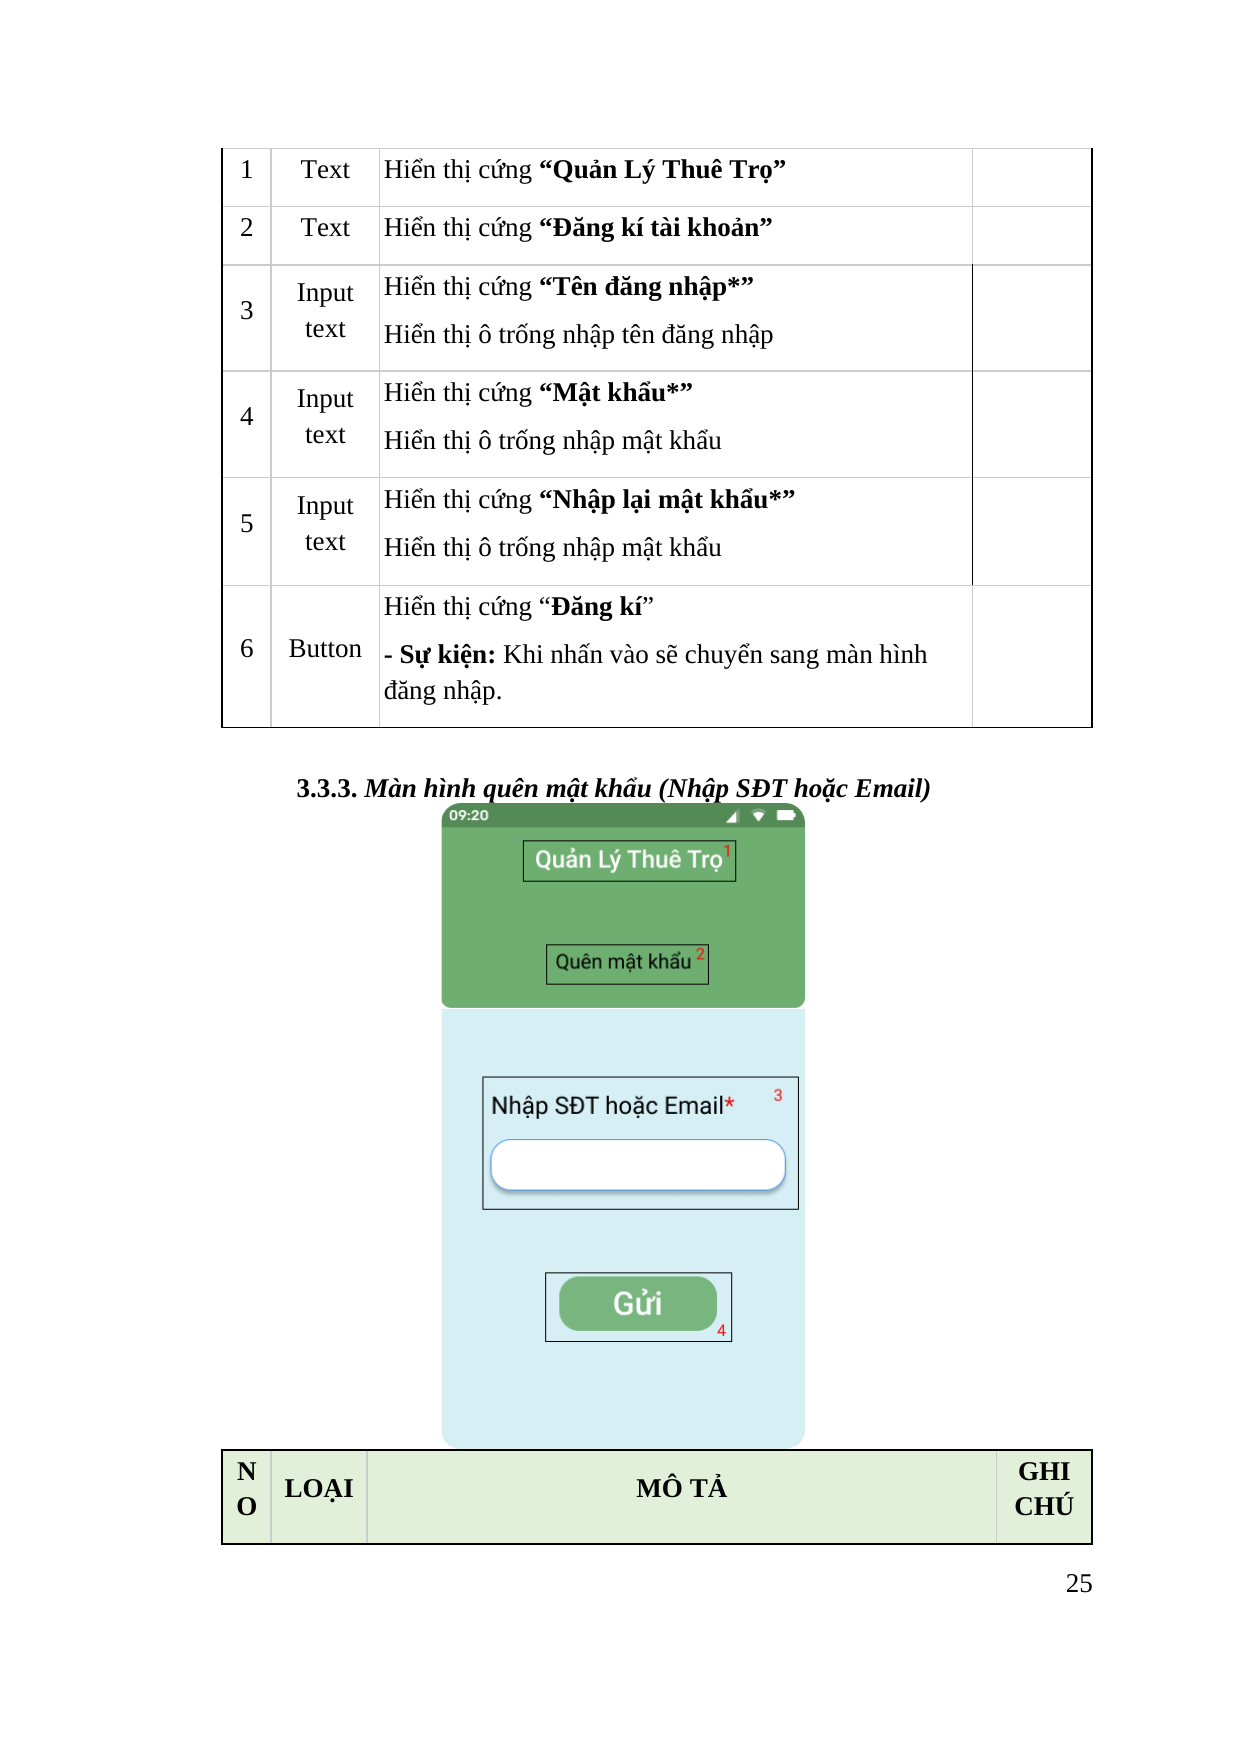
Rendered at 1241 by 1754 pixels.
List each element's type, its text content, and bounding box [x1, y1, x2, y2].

table_cell 5 [223, 478, 270, 584]
table_cell Button [272, 586, 379, 727]
table_cell Hiển thị cứng “Nhập lại mật khẩu*” Hiển thị ô trống nhập mật khẩu [380, 478, 972, 584]
table_cell 4 [223, 372, 270, 477]
table_cell [973, 149, 1091, 206]
table_cell Input text [272, 266, 379, 370]
table_cell Hiển thị cứng “Tên đăng nhập*” Hiển thị ô trống nhập tên đăng nhập [380, 266, 972, 370]
table_cell [973, 207, 1091, 264]
table_cell Hiển thị cứng “Đăng kí” - Sự kiện: Khi nhấn vào sẽ chuyển sang màn hình đăng nhập. [380, 586, 972, 727]
table_cell Text [272, 149, 379, 206]
table_cell [973, 372, 1091, 477]
table_header NO [223, 1451, 270, 1543]
table_cell Hiển thị cứng “Đăng kí tài khoản” [380, 207, 972, 264]
table_cell Text [272, 207, 379, 264]
table_cell [973, 478, 1091, 584]
table_cell 2 [223, 207, 270, 264]
table_cell Input text [272, 372, 379, 477]
table_header MÔ TẢ [368, 1451, 996, 1543]
table_cell 3 [223, 266, 270, 370]
picture [441, 803, 805, 1449]
table_header LOẠI [272, 1451, 366, 1543]
table_cell [973, 586, 1091, 727]
table_cell Hiển thị cứng “Quản Lý Thuê Trọ” [380, 149, 972, 206]
table_cell Hiển thị cứng “Mật khẩu*” Hiển thị ô trống nhập mật khẩu [380, 372, 972, 477]
table_cell Input text [272, 478, 379, 584]
table_cell [973, 266, 1091, 370]
subtitle Màn hình quên mật khẩu (Nhập SĐT hoặc Email) [221, 772, 1092, 803]
table_header GHI CHÚ [997, 1451, 1091, 1543]
table_cell 6 [223, 586, 270, 727]
table_cell 1 [223, 149, 270, 206]
